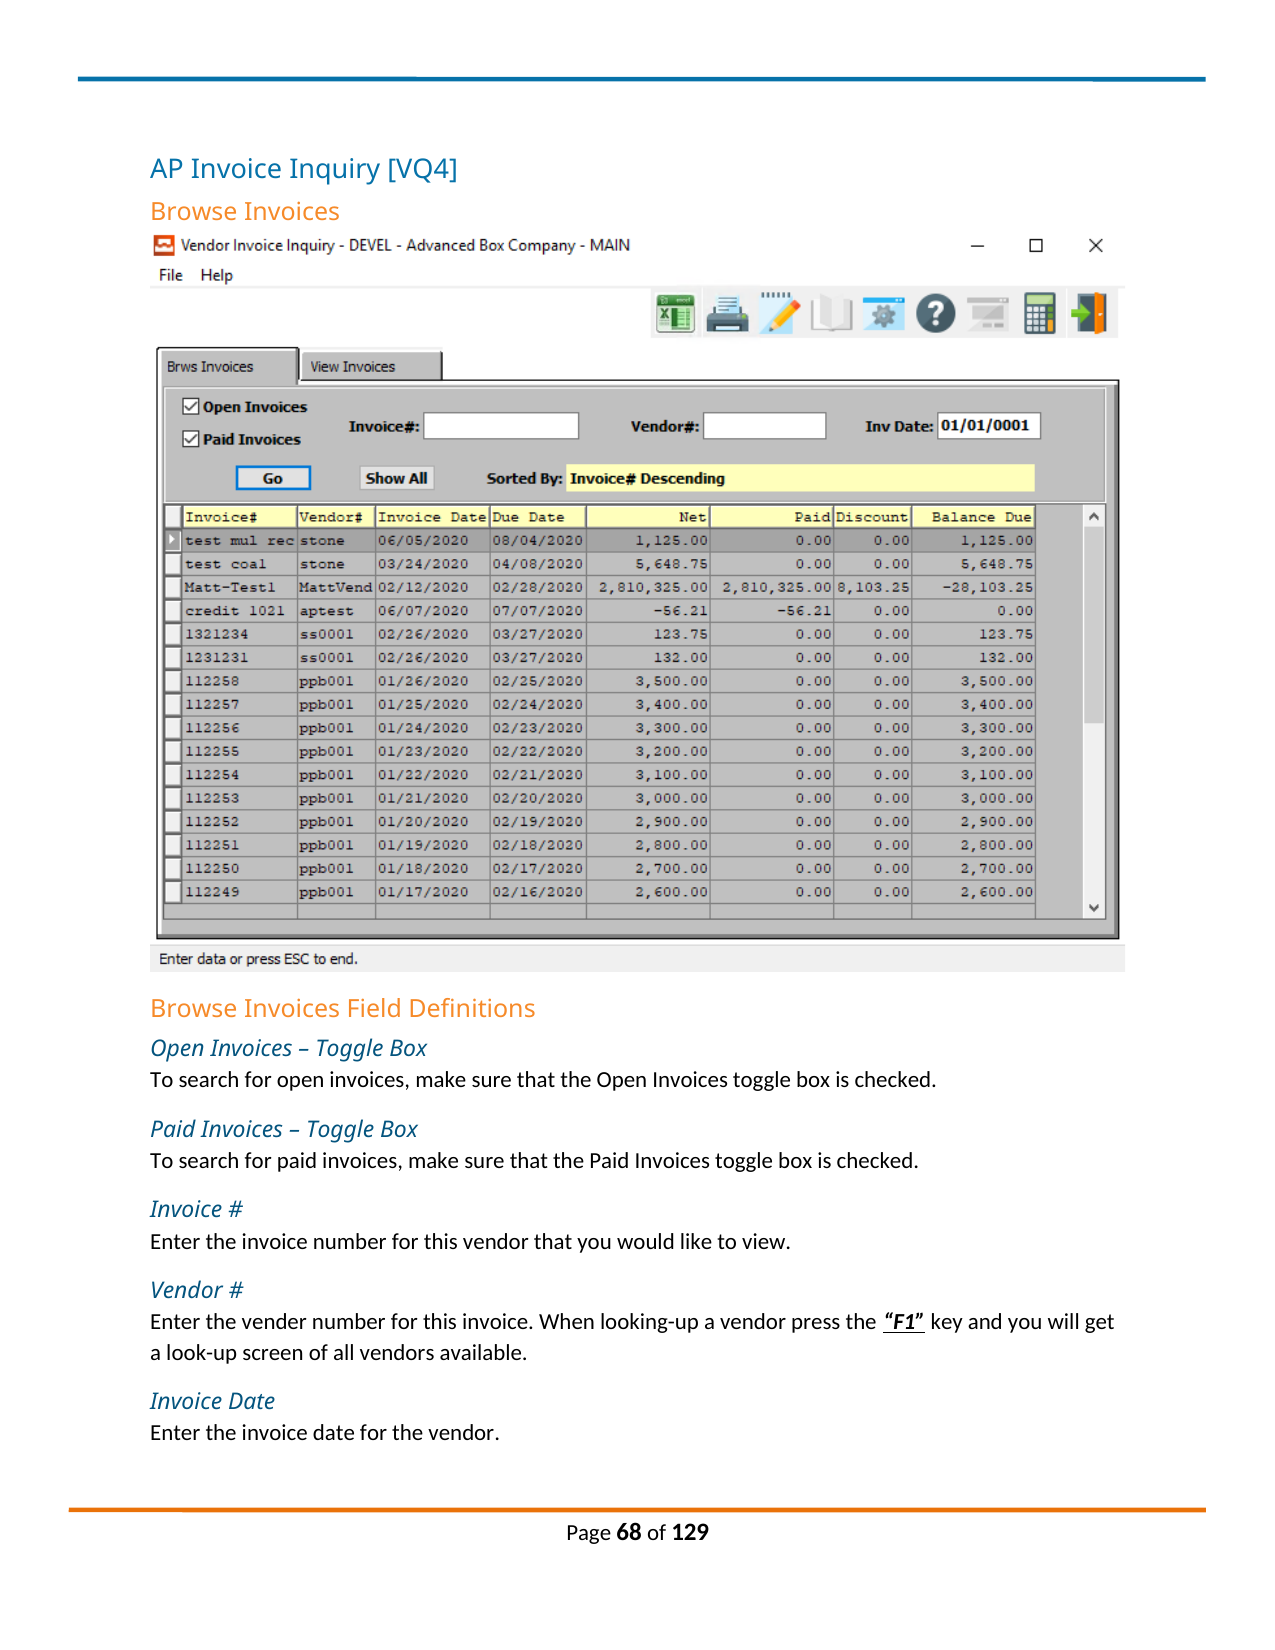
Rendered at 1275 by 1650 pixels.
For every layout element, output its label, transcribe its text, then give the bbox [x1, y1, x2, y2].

text Enter the invoice date for the vendor. [150, 1418, 1125, 1446]
subtitle Invoice Date [150, 1384, 1125, 1416]
text Enter the vender number for this invoice. When looking-up a vendor press the “F1” key and you will get a look-up screen of all vendors available. [150, 1307, 1125, 1366]
subtitle Paid Invoices – Toggle Box [150, 1112, 1125, 1144]
picture [150, 230, 1125, 972]
text To search for paid invoices, make sure that the Paid Invoices toggle box is checked. [150, 1146, 1125, 1174]
text To search for open invoices, make sure that the Open Invoices toggle box is checked. [150, 1066, 1125, 1094]
subtitle Vendor # [150, 1274, 1125, 1305]
subtitle Browse Invoices [150, 194, 1125, 228]
subtitle Open Invoices – Toggle Box [150, 1032, 1125, 1063]
subtitle Invoice # [150, 1193, 1125, 1224]
subtitle Browse Invoices Field Definitions [150, 991, 1125, 1025]
subtitle AP Invoice Inquiry [VQ4] [150, 150, 1125, 187]
text Enter the invoice number for this vendor that you would like to view. [150, 1227, 1125, 1255]
